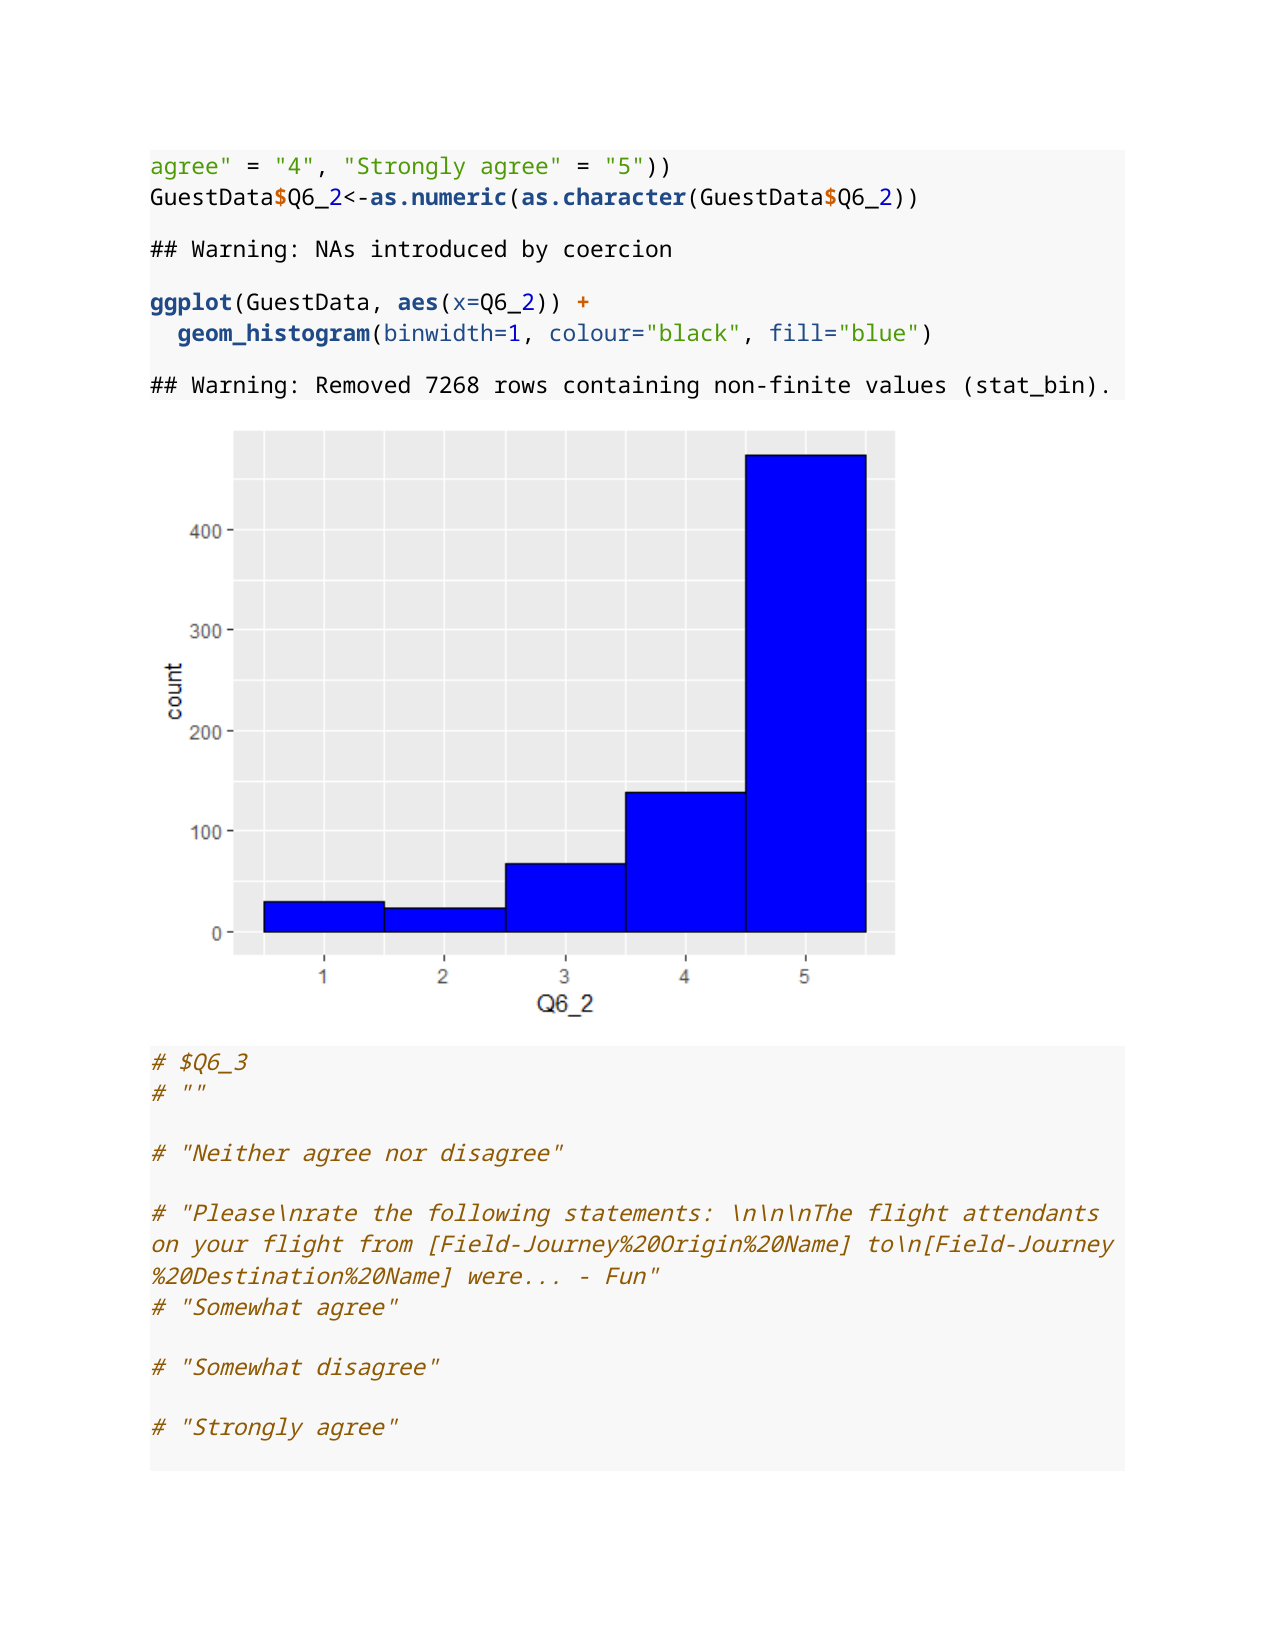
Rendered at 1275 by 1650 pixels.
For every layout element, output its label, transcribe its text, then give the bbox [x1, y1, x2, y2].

text ggplot(GuestData, aes(x=Q6_2)) + geom_histogram(binwidth=1, colour="black", fill="blue") [590, 285, 1125, 348]
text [150, 1046, 1125, 1471]
text ## Warning: Removed 7268 rows containing non-finite values (stat_bin). [150, 369, 1125, 400]
text ## Warning: NAs introduced by coercion [150, 233, 1125, 264]
picture [150, 420, 908, 1028]
